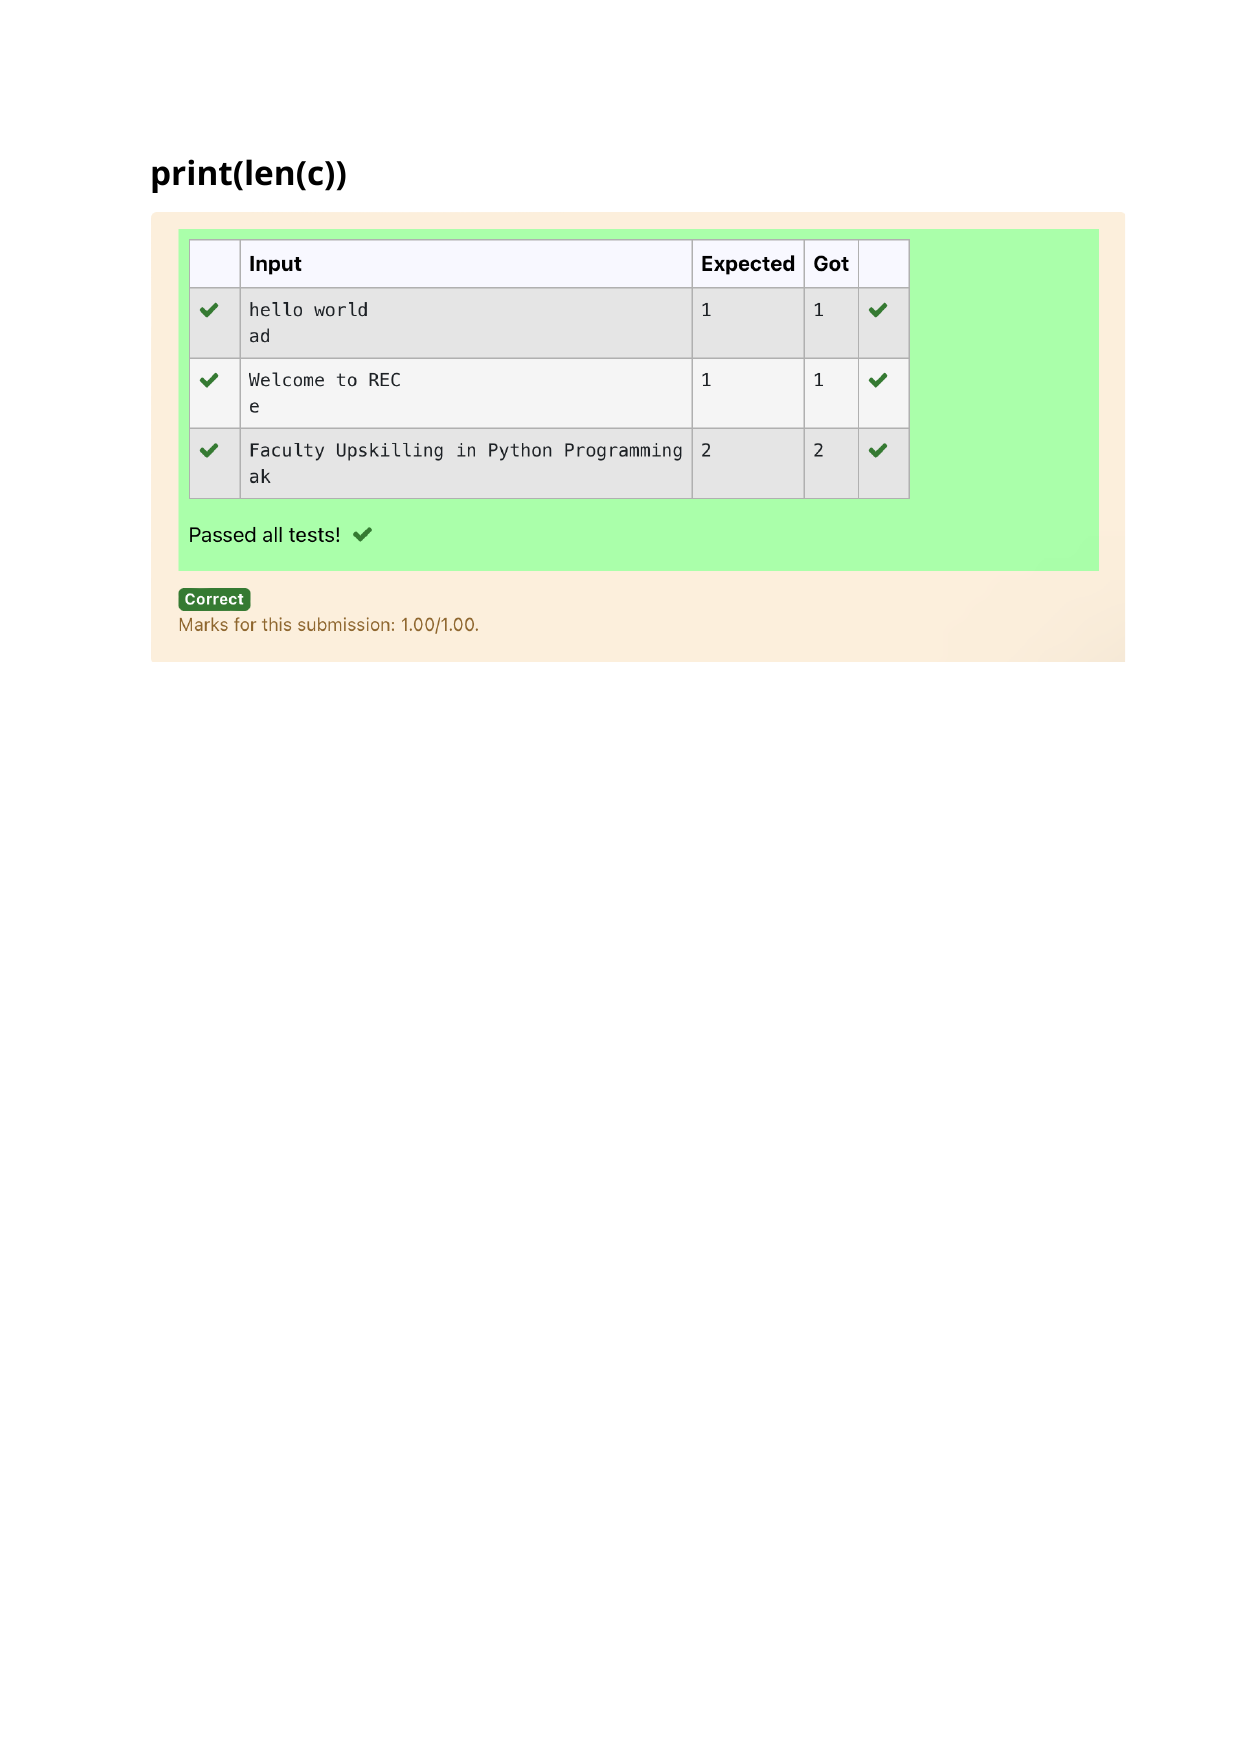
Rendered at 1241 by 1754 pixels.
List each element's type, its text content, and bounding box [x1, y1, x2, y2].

text print(len(c)) [150, 150, 1090, 195]
picture [150, 207, 1125, 662]
